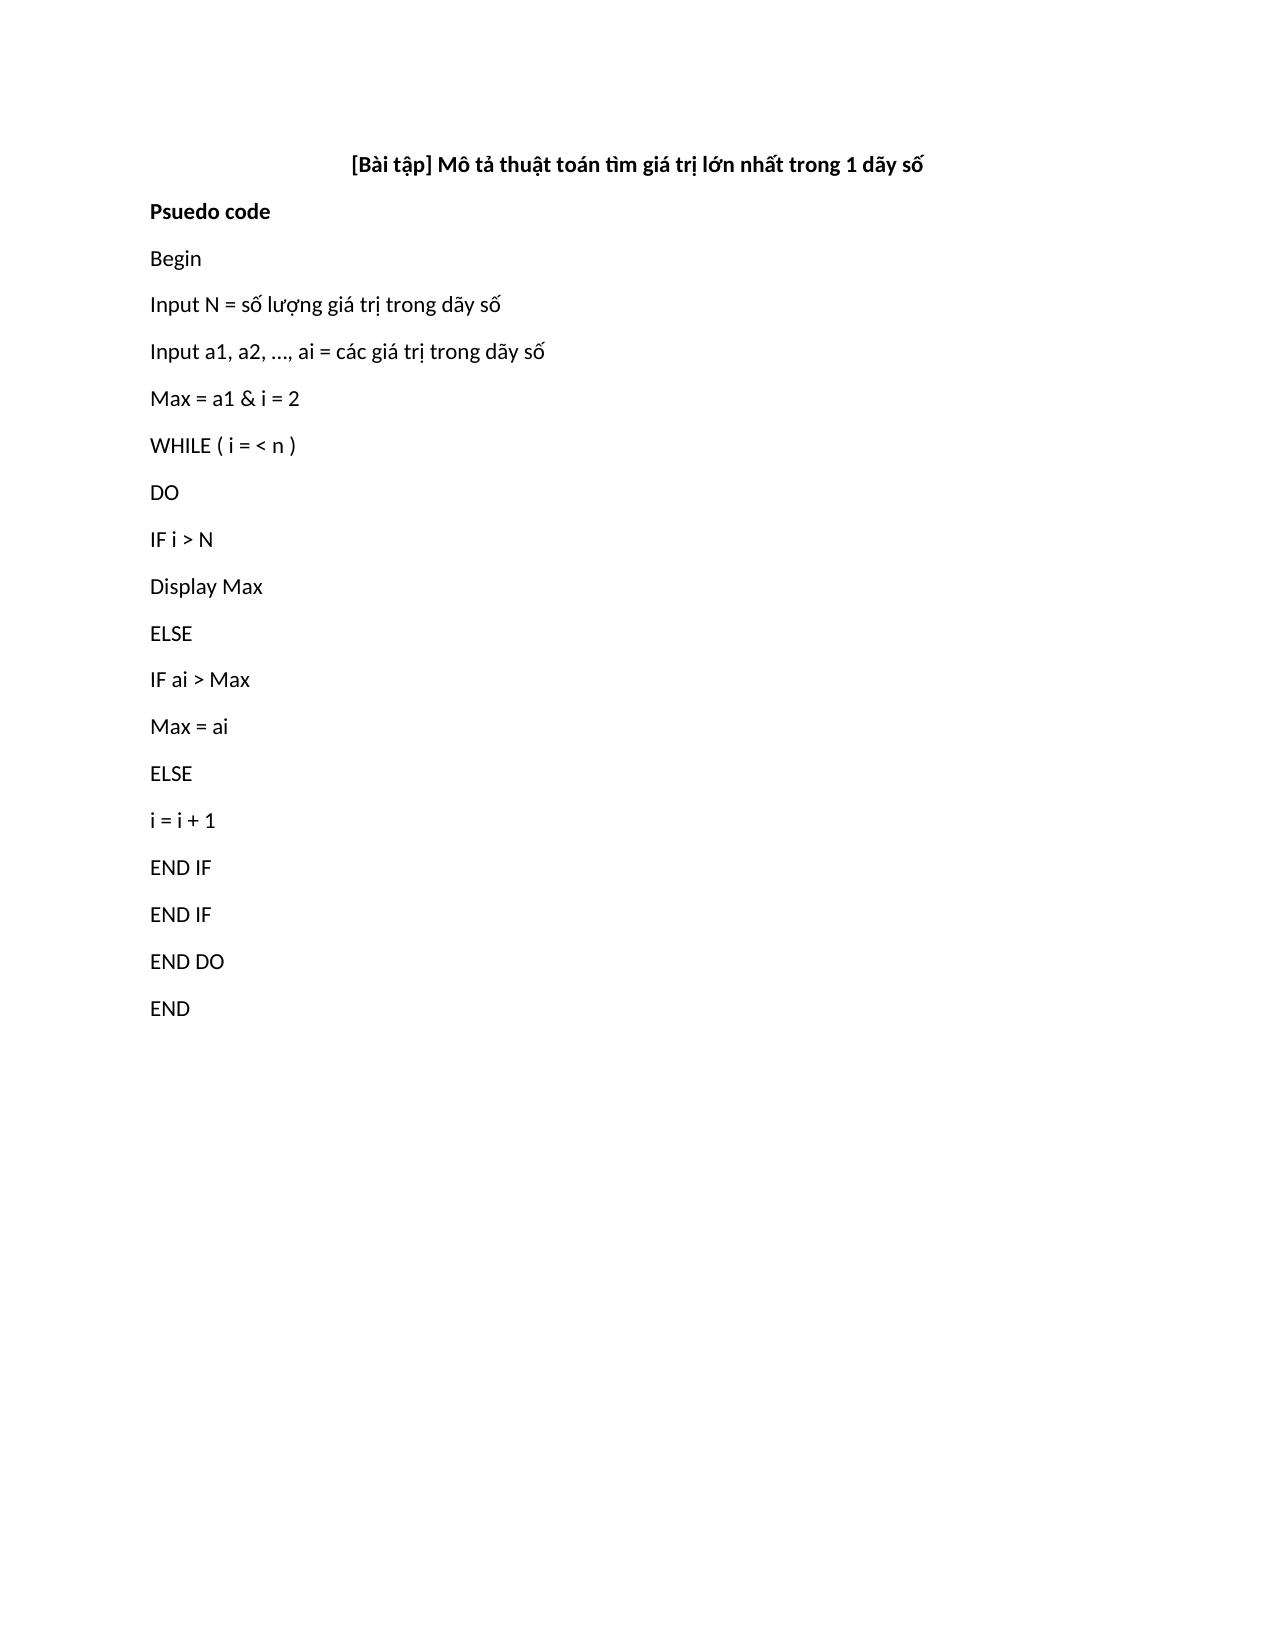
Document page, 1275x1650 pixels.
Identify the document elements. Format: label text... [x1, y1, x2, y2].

text END [150, 994, 1125, 1022]
text Max = a1 & i = 2 [150, 384, 1125, 412]
text END IF [150, 853, 1125, 881]
text IF ai > Max [150, 666, 1125, 694]
text i = i + 1 [150, 806, 1125, 834]
text Input N = số lượng giá trị trong dãy số [150, 291, 1125, 319]
text END IF [150, 900, 1125, 928]
text [Bài tập] Mô tả thuật toán tìm giá trị lớn nhất trong 1 dãy số [150, 150, 1125, 178]
text IF i > N [150, 525, 1125, 553]
text Display Max [150, 572, 1125, 600]
text Begin [150, 244, 1125, 272]
text ELSE [150, 759, 1125, 787]
text END DO [150, 947, 1125, 975]
text ELSE [150, 619, 1125, 647]
text Input a1, a2, …, ai = các giá trị trong dãy số [150, 337, 1125, 366]
text WHILE ( i = < n ) [150, 431, 1125, 459]
text Max = ai [150, 712, 1125, 741]
text Psuedo code [150, 197, 1125, 225]
text DO [150, 478, 1125, 506]
